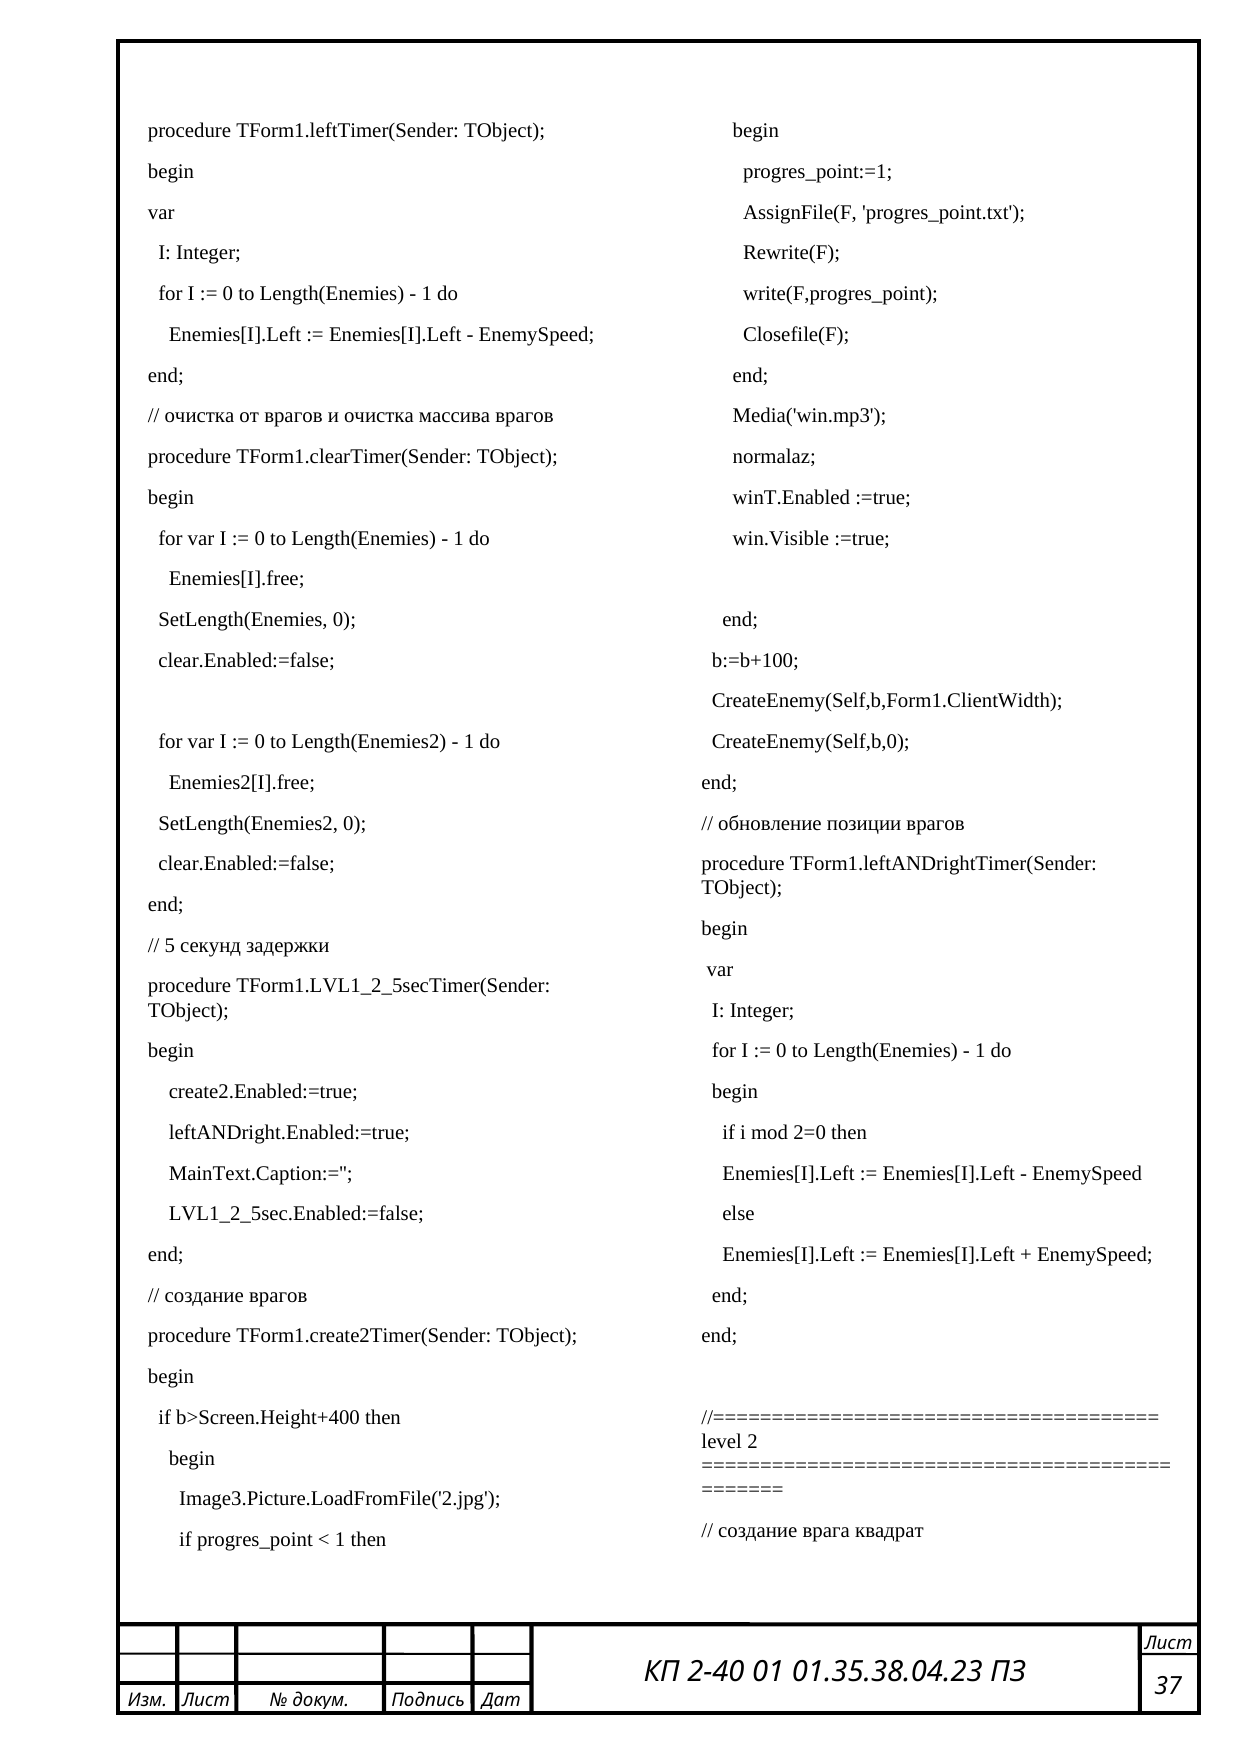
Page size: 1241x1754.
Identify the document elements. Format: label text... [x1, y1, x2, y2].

text //====================================== level 2 =============================================== [701, 1405, 1181, 1501]
text end; [701, 362, 1181, 387]
text AssignFile(F, 'progres_point.txt'); [701, 199, 1181, 224]
text create2.Enabled:=true; [148, 1079, 627, 1103]
text // 5 секунд задержки [148, 933, 627, 957]
text end; [701, 1283, 1181, 1307]
text end; [701, 1323, 1181, 1347]
text if b>Screen.Height+400 then [148, 1405, 627, 1429]
text end; [148, 892, 627, 916]
text begin [148, 159, 627, 183]
text clear.Enabled:=false; [148, 648, 627, 672]
text end; [701, 770, 1181, 794]
text clear.Enabled:=false; [148, 851, 627, 875]
text for I := 0 to Length(Enemies) - 1 do [701, 1038, 1181, 1062]
text Image3.Picture.LoadFromFile('2.jpg'); [148, 1486, 627, 1510]
text write(F,progres_point); [701, 281, 1181, 305]
text begin [701, 1079, 1181, 1103]
text SetLength(Enemies, 0); [148, 607, 627, 631]
text procedure TForm1.leftTimer(Sender: TObject); [148, 118, 627, 142]
text procedure TForm1.LVL1_2_5secTimer(Sender: TObject); [148, 973, 627, 1022]
text begin [701, 916, 1181, 940]
text LVL1_2_5sec.Enabled:=false; [148, 1201, 627, 1225]
text procedure TForm1.clearTimer(Sender: TObject); [148, 444, 627, 468]
text Closefile(F); [701, 322, 1181, 346]
text win.Visible :=true; [701, 525, 1181, 549]
text begin [701, 118, 1181, 142]
text Rewrite(F); [701, 240, 1181, 264]
text for I := 0 to Length(Enemies) - 1 do [148, 281, 627, 305]
text end; [148, 362, 627, 387]
text // очистка от врагов и очистка массива врагов [148, 403, 627, 427]
text b:=b+100; [701, 648, 1181, 672]
text progres_point:=1; [701, 159, 1181, 183]
text for var I := 0 to Length(Enemies) - 1 do [148, 525, 627, 549]
text Enemies[I].Left := Enemies[I].Left + EnemySpeed; [701, 1242, 1181, 1266]
text leftANDright.Enabled:=true; [148, 1120, 627, 1144]
text MainText.Caption:=''; [148, 1160, 627, 1184]
text begin [148, 1446, 627, 1469]
text end; [148, 1242, 627, 1266]
text CreateEnemy(Self,b,Form1.ClientWidth); [701, 688, 1181, 712]
text for var I := 0 to Length(Enemies2) - 1 do [148, 729, 627, 753]
text begin [148, 485, 627, 509]
text begin [148, 1364, 627, 1388]
text Media('win.mp3'); [701, 403, 1181, 427]
text if progres_point < 1 then [148, 1527, 627, 1551]
text Enemies[I].free; [148, 566, 627, 590]
text Enemies2[I].free; [148, 770, 627, 794]
text Enemies[I].Left := Enemies[I].Left - EnemySpeed; [148, 322, 627, 346]
text procedure TForm1.leftANDrightTimer(Sender: TObject); [701, 851, 1181, 899]
text begin [148, 1038, 627, 1062]
text I: Integer; [701, 997, 1181, 1022]
text procedure TForm1.create2Timer(Sender: TObject); [148, 1323, 627, 1347]
text var [701, 957, 1181, 981]
text winT.Enabled :=true; [701, 485, 1181, 509]
text normalaz; [701, 444, 1181, 468]
text end; [701, 607, 1181, 631]
text var [148, 199, 627, 224]
text if i mod 2=0 then [701, 1120, 1181, 1144]
text Enemies[I].Left := Enemies[I].Left - EnemySpeed [701, 1160, 1181, 1184]
text // создание врагов [148, 1283, 627, 1307]
text SetLength(Enemies2, 0); [148, 811, 627, 834]
text else [701, 1201, 1181, 1225]
text // обновление позиции врагов [701, 811, 1181, 834]
text CreateEnemy(Self,b,0); [701, 729, 1181, 753]
text // создание врага квадрат [701, 1518, 1181, 1542]
text I: Integer; [148, 240, 627, 264]
